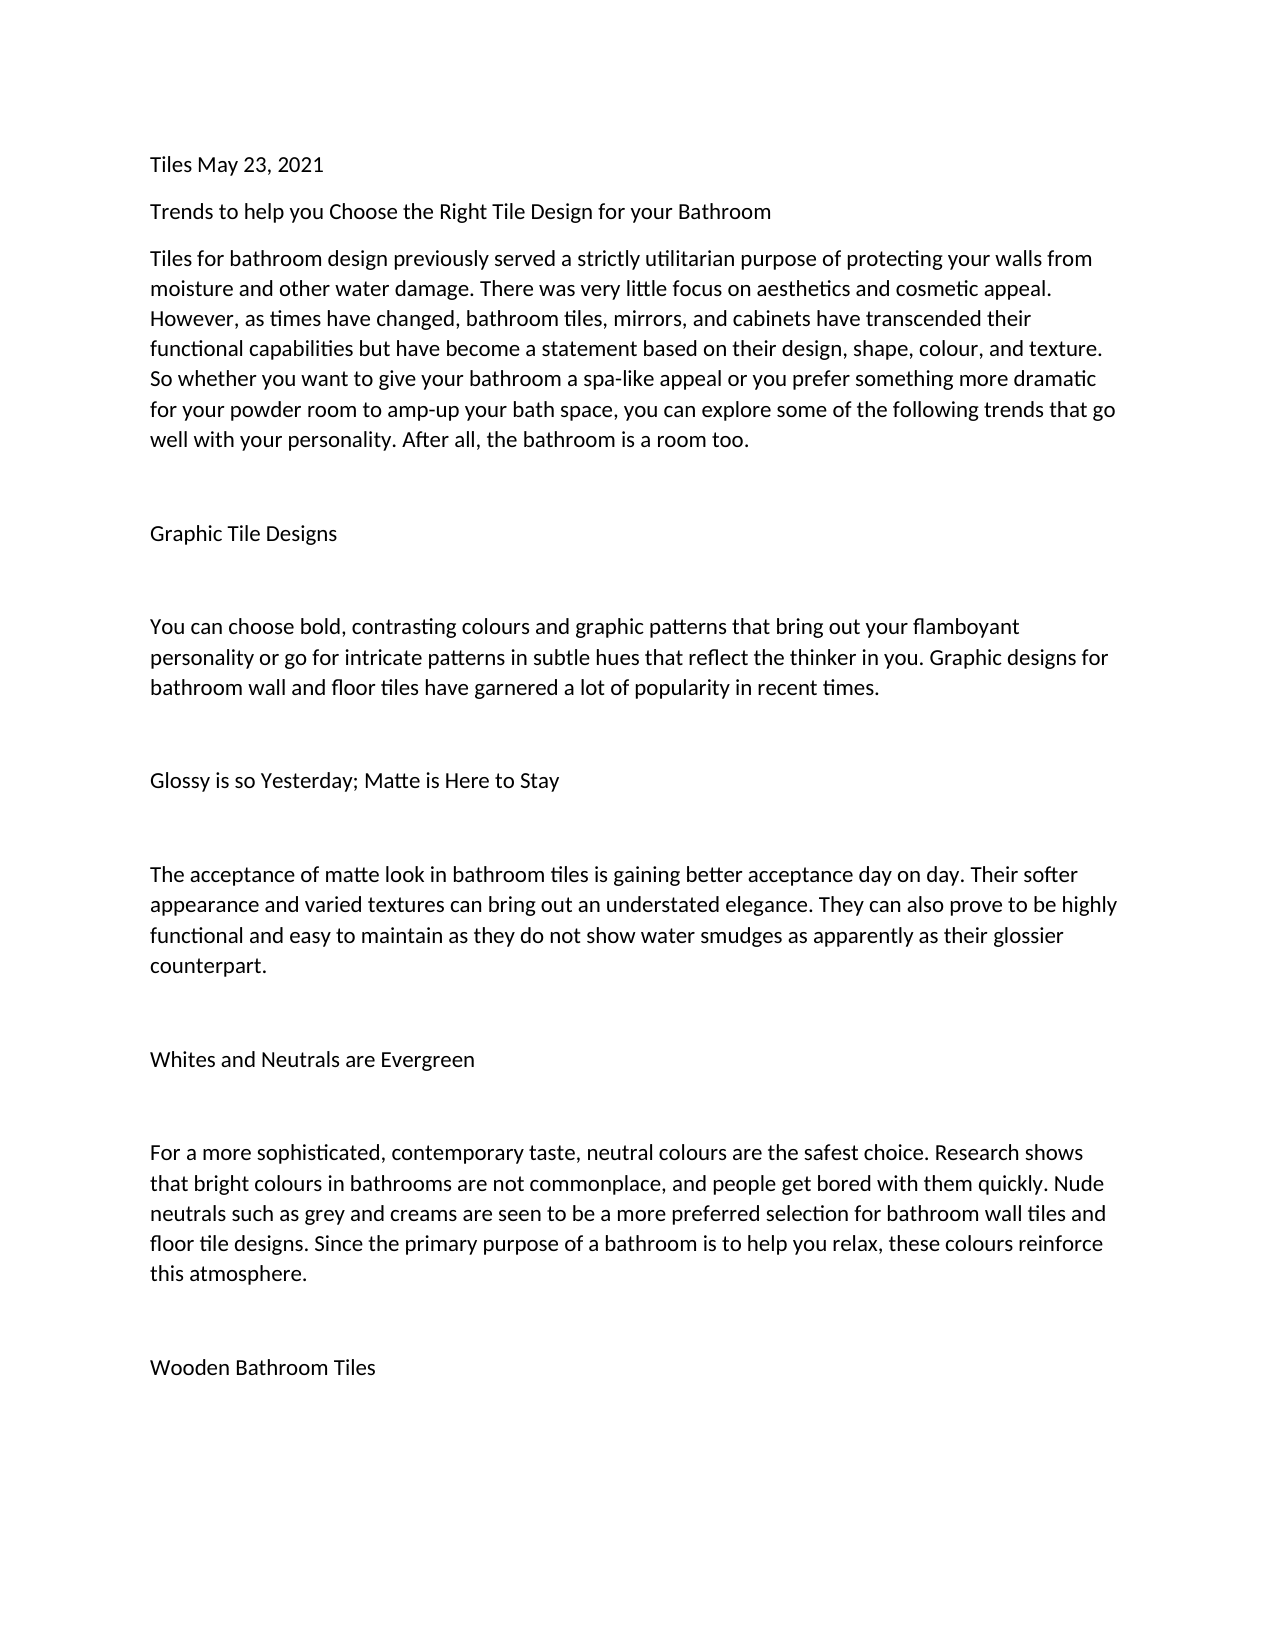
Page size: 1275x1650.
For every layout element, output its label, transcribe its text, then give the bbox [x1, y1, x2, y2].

text You can choose bold, contrasting colours and graphic patterns that bring out your flamboyant personality or go for intricate patterns in subtle hues that reflect the thinker in you. Graphic designs for bathroom wall and floor tiles have garnered a lot of popularity in recent times. [150, 612, 1125, 701]
text Glossy is so Yesterday; Matte is Here to Stay [150, 767, 1125, 795]
text For a more sophisticated, contemporary taste, neutral colours are the safest choice. Research shows that bright colours in bathrooms are not commonplace, and people get bored with them quickly. Nude neutrals such as grey and creams are seen to be a more preferred selection for bathroom wall tiles and floor tile designs. Since the primary purpose of a bathroom is to help you relax, these colours reinforce this atmosphere. [150, 1138, 1125, 1287]
text The acceptance of matte look in bathroom tiles is gaining better acceptance day on day. Their softer appearance and varied textures can bring out an understated elegance. They can also prove to be highly functional and easy to maintain as they do not show water smudges as apparently as their glossier counterpart. [150, 860, 1125, 979]
text Trends to help you Choose the Right Tile Design for your Bathroom [150, 197, 1125, 225]
text Whites and Neutrals are Evergreen [150, 1045, 1125, 1073]
text Tiles May 23, 2021 [150, 150, 1125, 178]
text Wooden Bathroom Tiles [150, 1353, 1125, 1381]
text Graphic Tile Designs [150, 519, 1125, 547]
text Tiles for bathroom design previously served a strictly utilitarian purpose of protecting your walls from moisture and other water damage. There was very little focus on aesthetics and cosmetic appeal. However, as times have changed, bathroom tiles, mirrors, and cabinets have transcended their functional capabilities but have become a statement based on their design, shape, colour, and texture. So whether you want to give your bathroom a spa-like appeal or you prefer something more dramatic for your powder room to amp-up your bath space, you can explore some of the following trends that go well with your personality. After all, the bathroom is a room too. [150, 244, 1125, 453]
